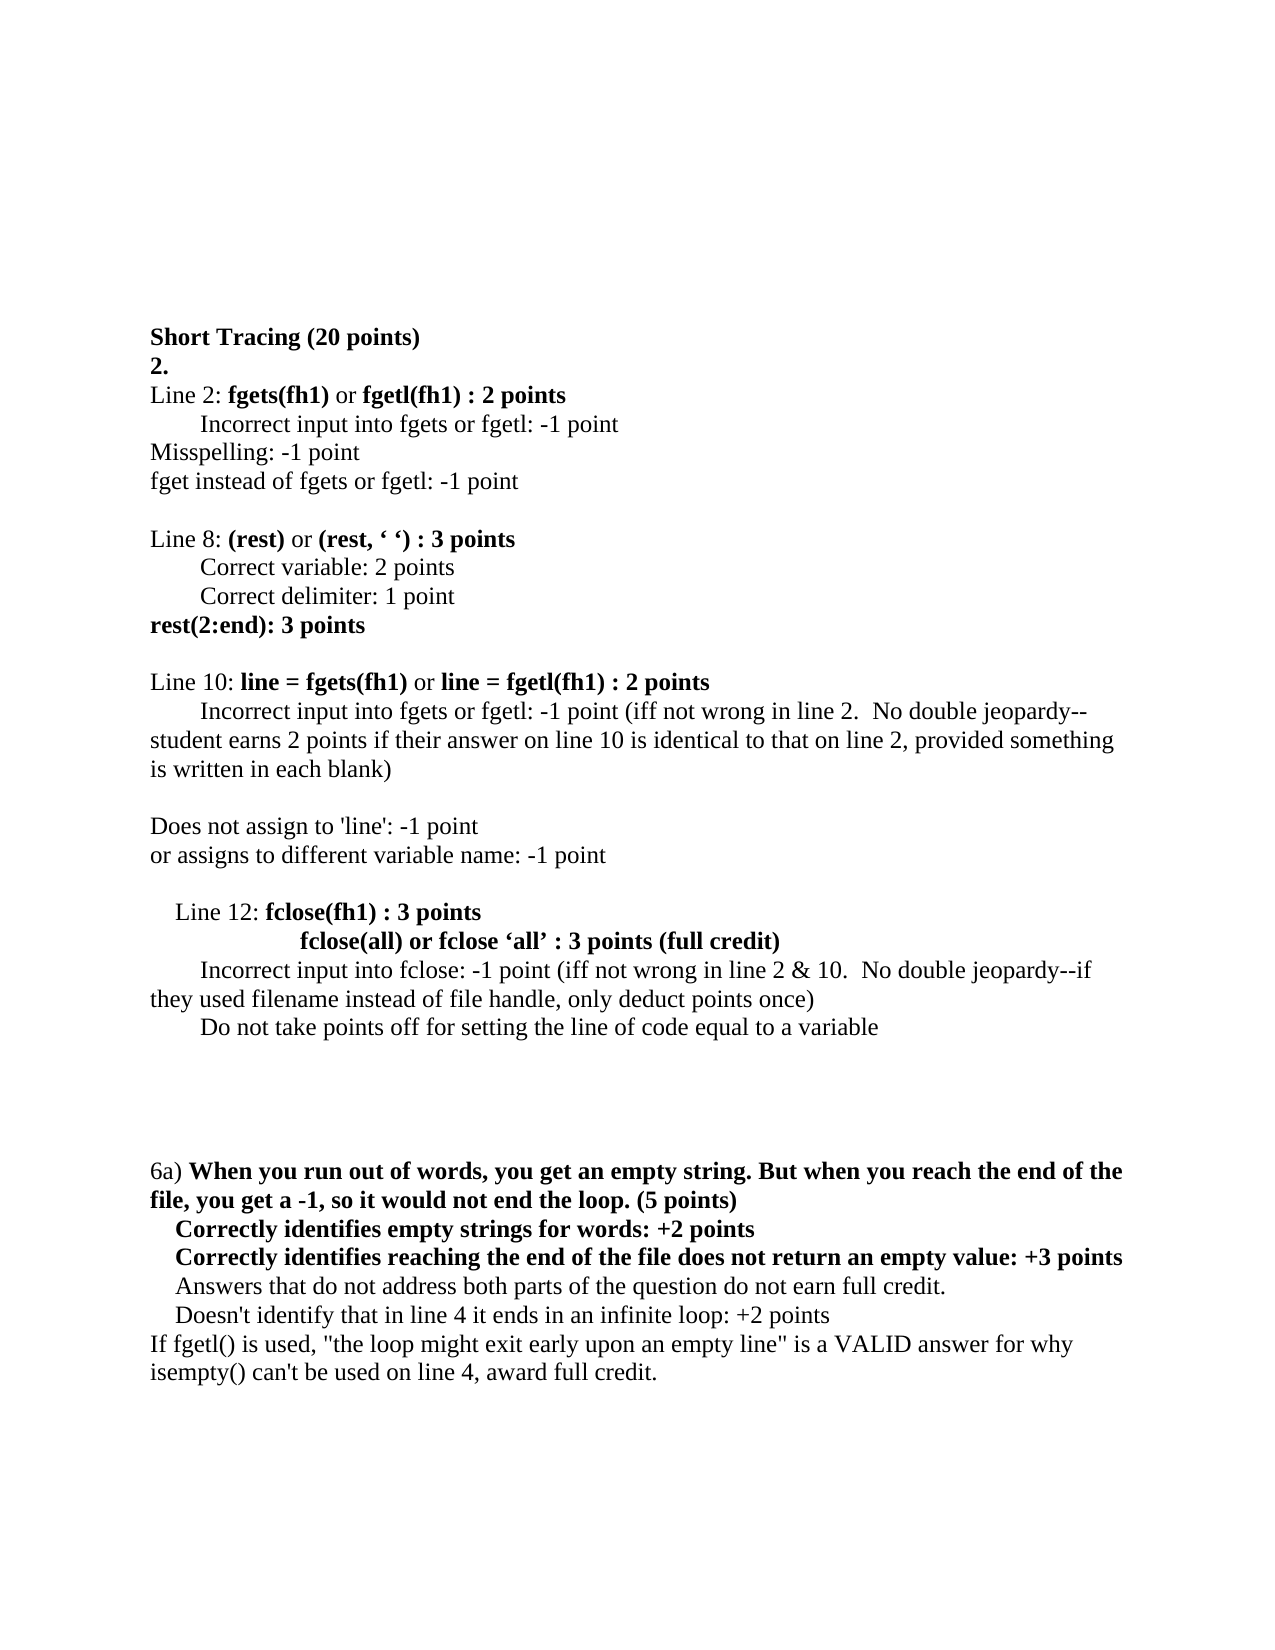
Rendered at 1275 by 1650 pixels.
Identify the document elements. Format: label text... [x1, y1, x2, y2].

text Line 12: fclose(fh1) : 3 points [150, 897, 1125, 926]
text or assigns to different variable name: -1 point [150, 840, 1125, 869]
text Short Tracing (20 points) [150, 322, 1125, 351]
text rest(2:end): 3 points [150, 610, 1125, 639]
text Line 2: fgets(fh1) or fgetl(fh1) : 2 points [150, 380, 1125, 409]
text Incorrect input into fclose: -1 point (iff not wrong in line 2 & 10. No double jeopardy--if they used filename instead of file handle, only deduct points once) [150, 955, 1125, 1012]
text 6a) When you run out of words, you get an empty string. But when you reach the end of the file, you get a -1, so it would not end the loop. (5 points) [150, 1156, 1125, 1214]
text Does not assign to 'line': -1 point [150, 811, 1125, 840]
text Line 10: line = fgets(fh1) or line = fgetl(fh1) : 2 points [150, 667, 1125, 696]
text Correct delimiter: 1 point [150, 581, 1125, 610]
text fget instead of fgets or fgetl: -1 point [150, 466, 1125, 495]
text Line 8: (rest) or (rest, ‘ ‘) : 3 points [150, 524, 1125, 552]
text Answers that do not address both parts of the question do not earn full credit. [150, 1271, 1125, 1300]
text Correct variable: 2 points [150, 552, 1125, 581]
text Incorrect input into fgets or fgetl: -1 point [150, 409, 1125, 437]
text Doesn't identify that in line 4 it ends in an infinite loop: +2 points [150, 1300, 1125, 1329]
text Do not take points off for setting the line of code equal to a variable [150, 1012, 1125, 1041]
text Correctly identifies reaching the end of the file does not return an empty value: +3 points [150, 1242, 1125, 1271]
text Correctly identifies empty strings for words: +2 points [150, 1214, 1125, 1242]
text fclose(all) or fclose ‘all’ : 3 points (full credit) [225, 926, 1125, 955]
text Incorrect input into fgets or fgetl: -1 point (iff not wrong in line 2. No double jeopardy--student earns 2 points if their answer on line 10 is identical to that on line 2, provided something is written in each blank) [150, 696, 1125, 782]
text Misspelling: -1 point [150, 437, 1125, 466]
text If fgetl() is used, "the loop might exit early upon an empty line" is a VALID answer for why isempty() can't be used on line 4, award full credit. [150, 1329, 1125, 1386]
